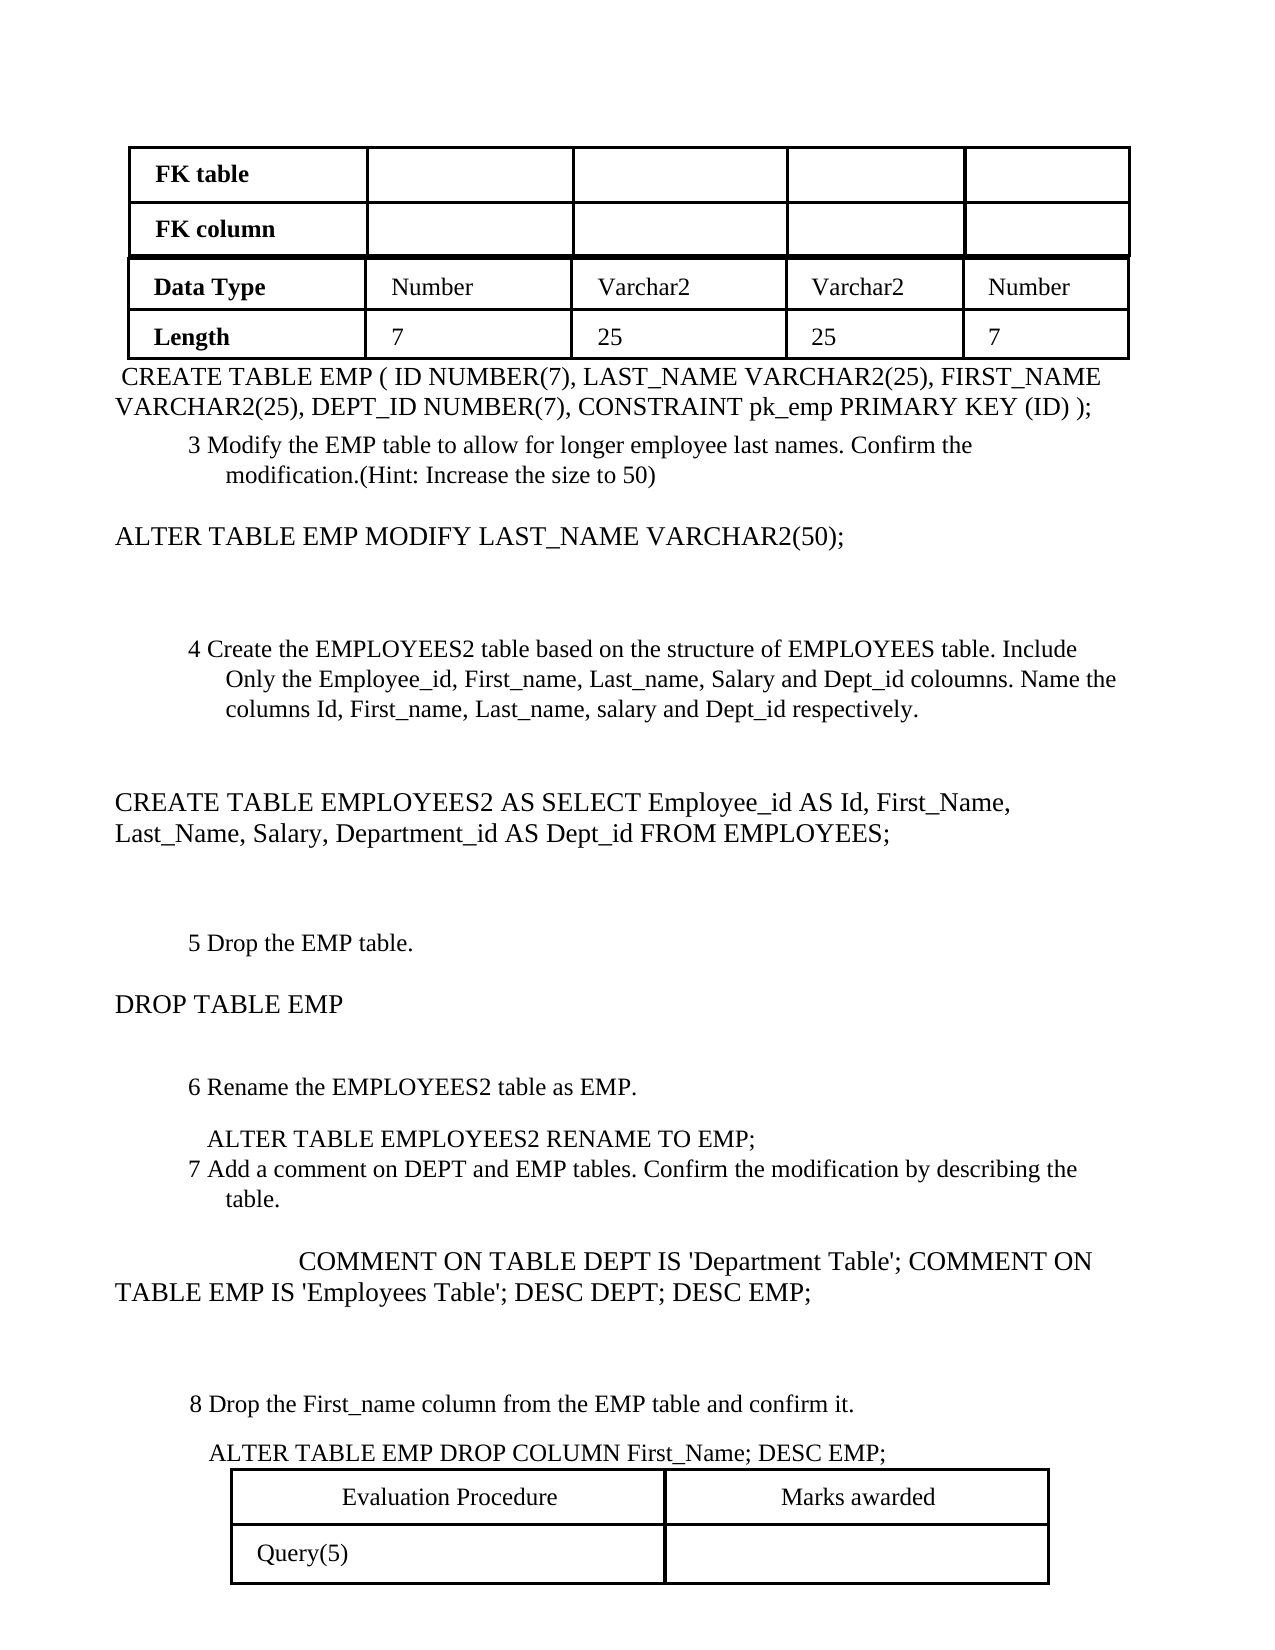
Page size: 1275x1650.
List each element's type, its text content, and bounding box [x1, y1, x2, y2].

list Rename the EMPLOYEES2 table as EMP. [188, 1072, 1142, 1101]
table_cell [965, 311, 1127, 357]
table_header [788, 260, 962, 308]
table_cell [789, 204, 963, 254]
list ALTER TABLE EMPLOYEES2 RENAME TO EMP; [207, 1124, 1142, 1152]
text COMMENT ON TABLE DEPT IS 'Department Table'; COMMENT ON TABLE EMP IS 'Employees Table'; DESC DEPT; DESC EMP; [114, 1245, 1142, 1307]
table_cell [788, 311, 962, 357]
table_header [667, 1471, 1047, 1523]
text CREATE TABLE EMP ( ID NUMBER(7), LAST_NAME VARCHAR2(25), FIRST_NAME VARCHAR2(25), DEPT_ID NUMBER(7), CONSTRAINT pk_emp PRIMARY KEY (ID) ); [114, 361, 1142, 421]
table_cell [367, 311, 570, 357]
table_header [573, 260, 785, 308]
list Add a comment on DEPT and EMP tables. Confirm the modification by describing the table. [188, 1154, 1078, 1213]
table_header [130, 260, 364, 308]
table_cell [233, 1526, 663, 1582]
text ALTER TABLE EMP MODIFY LAST_NAME VARCHAR2(50); [114, 520, 1142, 552]
text DROP TABLE EMP [114, 988, 1142, 1019]
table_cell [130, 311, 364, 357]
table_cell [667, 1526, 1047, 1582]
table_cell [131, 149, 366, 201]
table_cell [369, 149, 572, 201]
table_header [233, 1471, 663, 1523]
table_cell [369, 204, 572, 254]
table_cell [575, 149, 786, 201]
list Drop the First_name column from the EMP table and confirm it. [189, 1389, 1142, 1418]
list Modify the EMP table to allow for longer employee last names. Confirm the modification.(Hint: Increase the size to 50) [188, 430, 973, 488]
list Create the EMPLOYEES2 table based on the structure of EMPLOYEES table. Include Only the Employee_id, First_name, Last_name, Salary and Dept_id coloumns. Name the columns Id, First_name, Last_name, salary and Dept_id respectively. [188, 634, 1117, 723]
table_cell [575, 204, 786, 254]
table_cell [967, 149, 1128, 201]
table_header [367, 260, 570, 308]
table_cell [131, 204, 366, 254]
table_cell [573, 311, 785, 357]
list Drop the EMP table. [188, 928, 1142, 957]
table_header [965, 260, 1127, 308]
text CREATE TABLE EMPLOYEES2 AS SELECT Employee_id AS Id, First_Name, Last_Name, Salary, Department_id AS Dept_id FROM EMPLOYEES; [114, 786, 1142, 849]
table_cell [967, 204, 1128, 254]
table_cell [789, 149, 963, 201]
list ALTER TABLE EMP DROP COLUMN First_Name; DESC EMP; [208, 1438, 1142, 1467]
